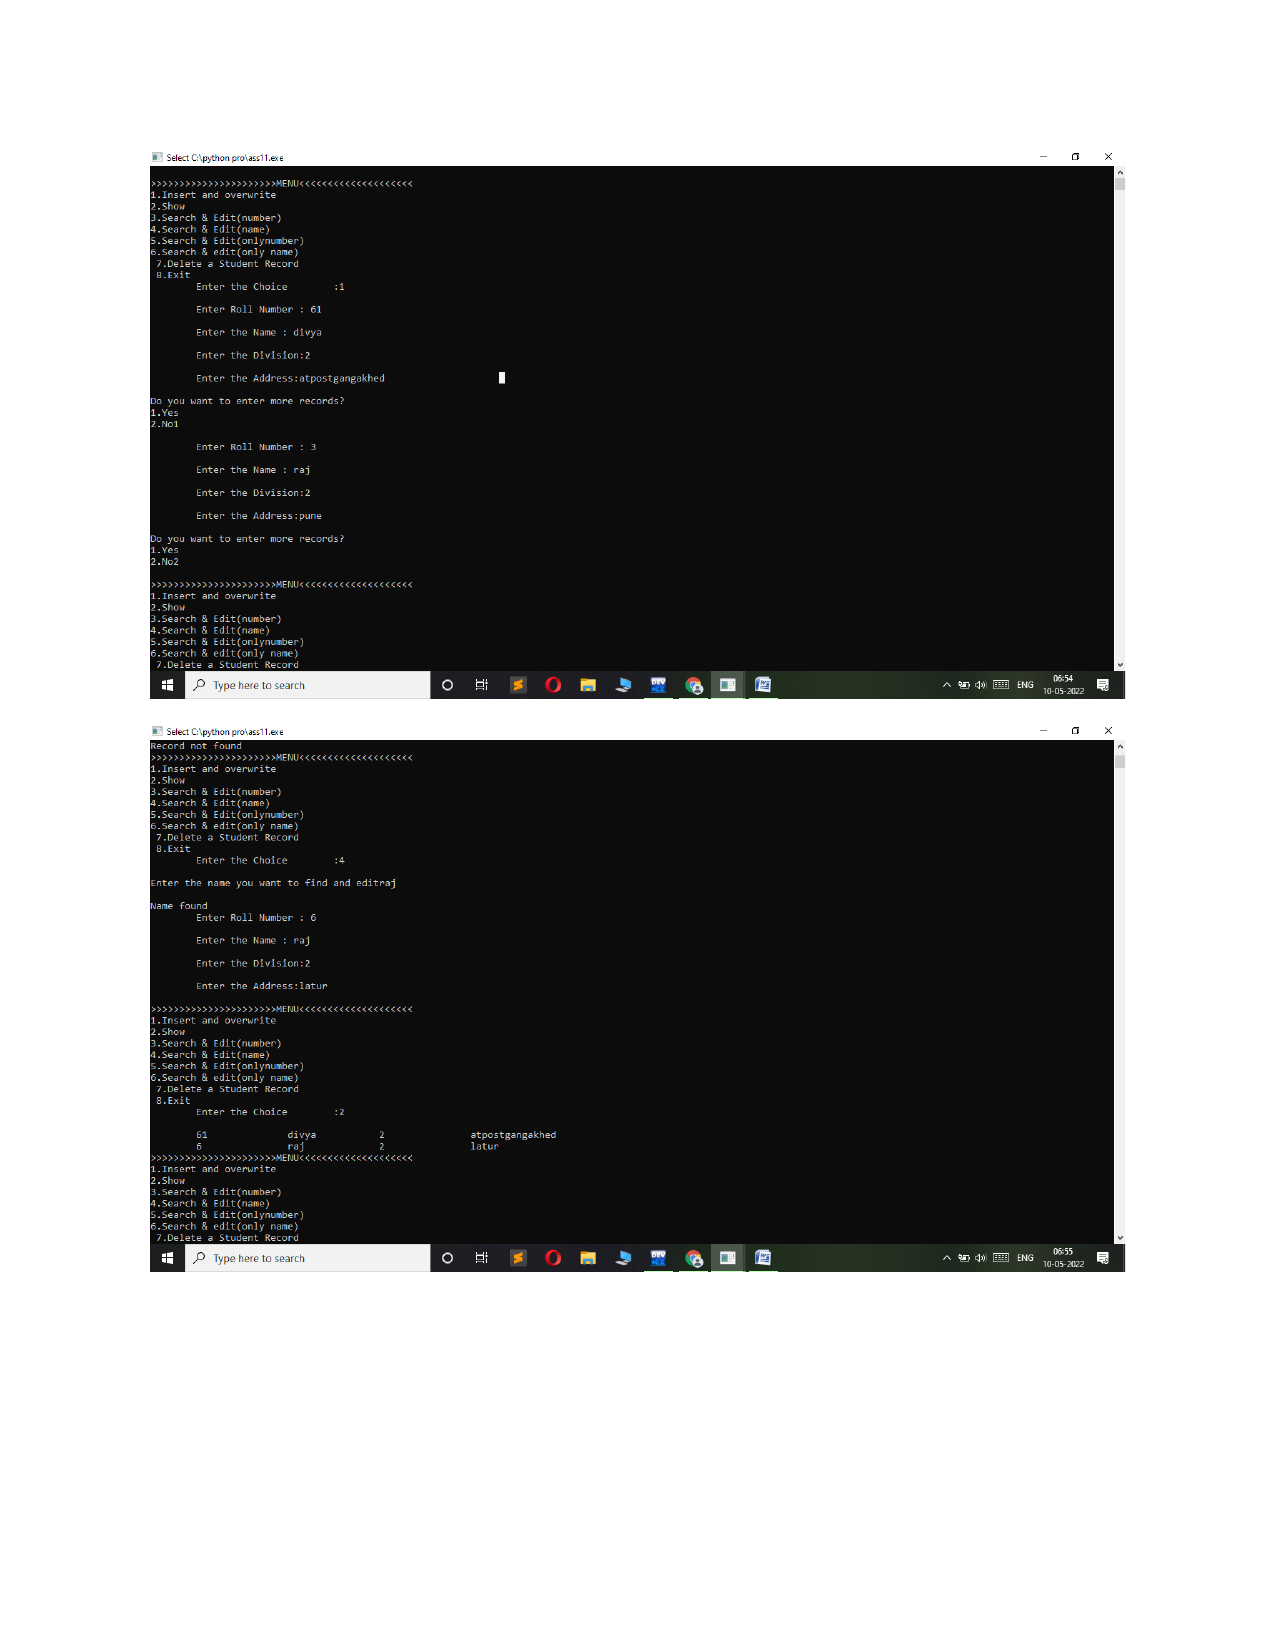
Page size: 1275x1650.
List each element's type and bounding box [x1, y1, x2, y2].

picture [150, 723, 1125, 1272]
picture [150, 150, 1125, 699]
